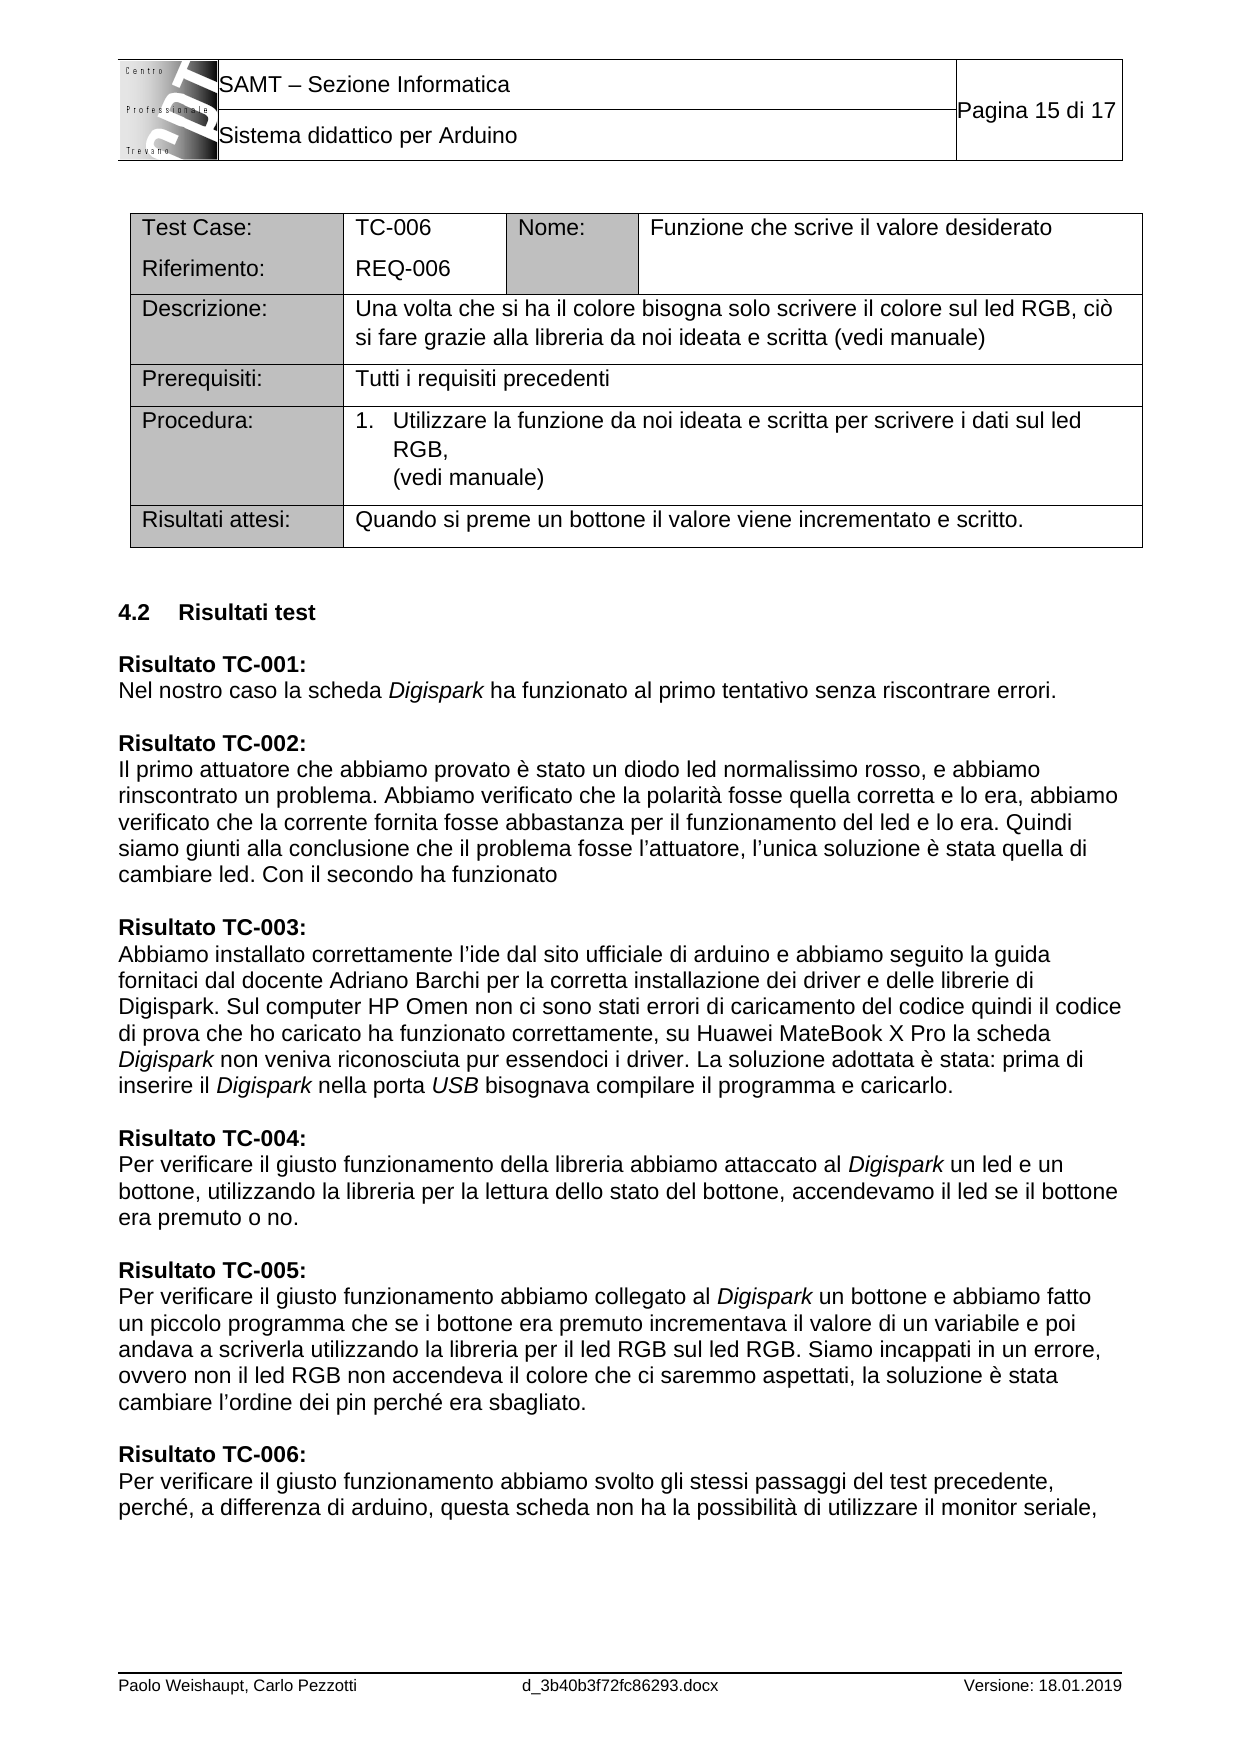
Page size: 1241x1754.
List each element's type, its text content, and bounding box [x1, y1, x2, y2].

text Risultato TC-002: [118, 730, 1122, 756]
text Nel nostro caso la scheda Digispark ha funzionato al primo tentativo senza riscontrare errori. [118, 677, 1122, 703]
picture [118, 60, 218, 160]
table_header Funzione che scrive il valore desiderato [639, 214, 1142, 294]
table_cell Utilizzare la funzione da noi ideata e scritta per scrivere i dati sul led RGB, (vedi manuale) [344, 407, 1142, 505]
table_cell Prerequisiti: [131, 365, 343, 406]
text Risultato TC-006: [118, 1441, 1122, 1468]
table_header Test Case: Riferimento: [131, 214, 343, 294]
text Risultato TC-004: [118, 1125, 1122, 1151]
text Il primo attuatore che abbiamo provato è stato un diodo led normalissimo rosso, e abbiamo rinscontrato un problema. Abbiamo verificato che la polarità fosse quella corretta e lo era, abbiamo verificato che la corrente fornita fosse abbastanza per il funzionamento del led e lo era. Quindi siamo giunti alla conclusione che il problema fosse l’attuatore, l’unica soluzione è stata quella di cambiare led. Con il secondo ha funzionato [118, 756, 1122, 888]
table_cell Una volta che si ha il colore bisogna solo scrivere il colore sul led RGB, ciò si fare grazie alla libreria da noi ideata e scritta (vedi manuale) [344, 295, 1142, 364]
table_header Nome: [507, 214, 638, 294]
table_cell Quando si preme un bottone il valore viene incrementato e scritto. [344, 506, 1142, 547]
text Risultato TC-005: [118, 1257, 1122, 1283]
table_cell Tutti i requisiti precedenti [344, 365, 1142, 406]
table_cell Risultati attesi: [131, 506, 343, 547]
text Per verificare il giusto funzionamento della libreria abbiamo attaccato al Digispark un led e un bottone, utilizzando la libreria per la lettura dello stato del bottone, accendevamo il led se il bottone era premuto o no. [118, 1151, 1122, 1230]
subtitle Risultati test [118, 599, 1122, 626]
text Risultato TC-001: [118, 651, 1122, 677]
text Abbiamo installato correttamente l’ide dal sito ufficiale di arduino e abbiamo seguito la guida fornitaci dal docente Adriano Barchi per la corretta installazione dei driver e delle librerie di Digispark. Sul computer HP Omen non ci sono stati errori di caricamento del codice quindi il codice di prova che ho caricato ha funzionato correttamente, su Huawei MateBook X Pro la scheda Digispark non veniva riconosciuta pur essendoci i driver. La soluzione adottata è stata: prima di inserire il Digispark nella porta USB bisognava compilare il programma e caricarlo. [118, 941, 1122, 1099]
text Per verificare il giusto funzionamento abbiamo collegato al Digispark un bottone e abbiamo fatto un piccolo programma che se i bottone era premuto incrementava il valore di un variabile e poi andava a scriverla utilizzando la libreria per il led RGB sul led RGB. Siamo incappati in un errore, ovvero non il led RGB non accendeva il colore che ci saremmo aspettati, la soluzione è stata cambiare l’ordine dei pin perché era sbagliato. [118, 1283, 1122, 1415]
text Risultato TC-003: [118, 914, 1122, 941]
table_header TC-006 REQ-006 [344, 214, 506, 294]
table_cell Descrizione: [131, 295, 343, 364]
table_cell Procedura: [131, 407, 343, 505]
